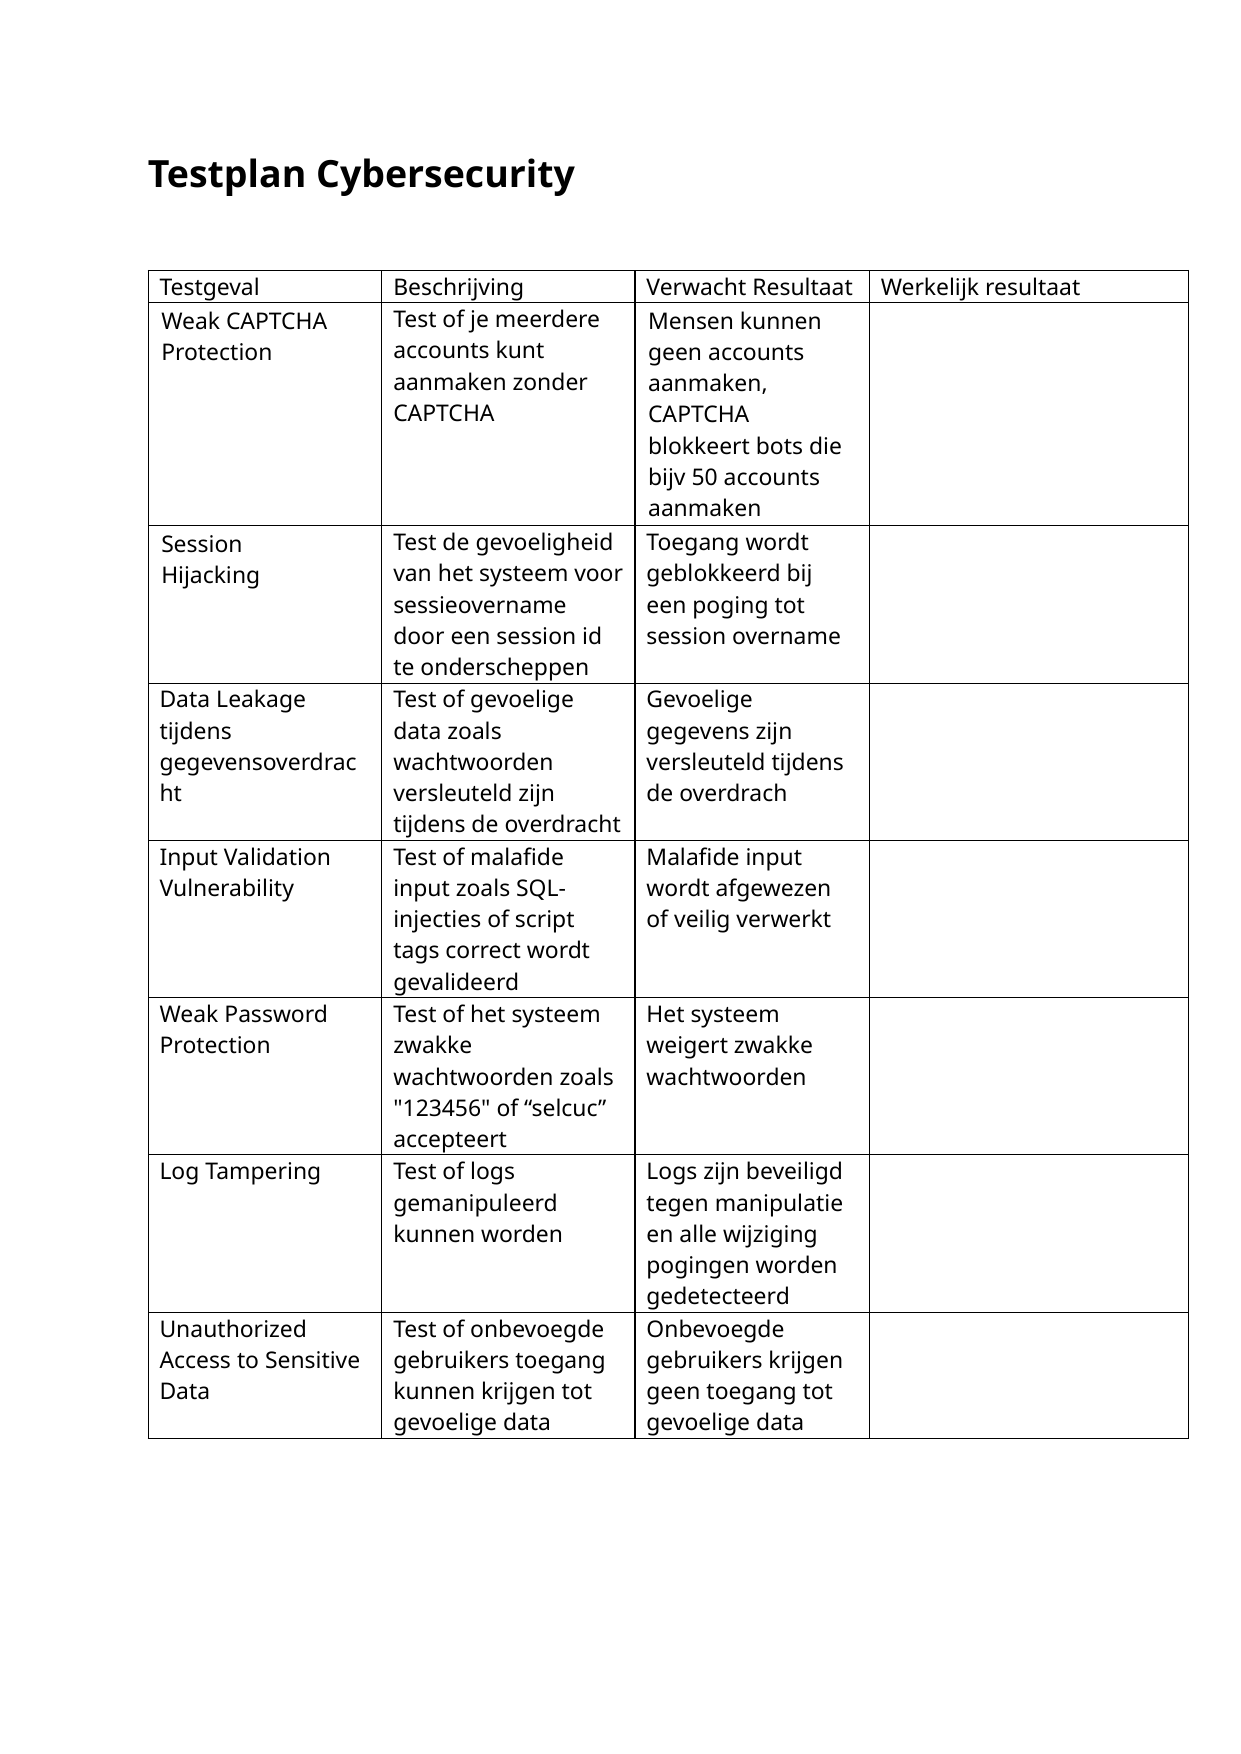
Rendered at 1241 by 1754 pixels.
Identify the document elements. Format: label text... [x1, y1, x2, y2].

table_cell [870, 303, 1188, 525]
table_cell Data Leakage tijdens gegevensoverdracht [149, 684, 381, 840]
table_cell Onbevoegde gebruikers krijgen geen toegang tot gevoelige data [636, 1313, 869, 1438]
table_cell [870, 998, 1188, 1154]
table_cell [870, 1313, 1188, 1438]
table_cell Test of malafide input zoals SQL-injecties of script tags correct wordt gevalideerd [382, 841, 634, 997]
table_cell Logs zijn beveiligd tegen manipulatie en alle wijziging pogingen worden gedetecteerd [636, 1155, 869, 1312]
table_cell Log Tampering [149, 1155, 381, 1312]
table_cell Test of je meerdere accounts kunt aanmaken zonder CAPTCHA [382, 303, 634, 525]
table_header Testgeval [149, 271, 381, 302]
table_cell Gevoelige gegevens zijn versleuteld tijdens de overdrach [636, 684, 869, 840]
table_cell Het systeem weigert zwakke wachtwoorden [636, 998, 869, 1154]
table_cell [870, 1155, 1188, 1312]
table_header Beschrijving [382, 271, 634, 302]
table_cell Test de gevoeligheid van het systeem voor sessieovername door een session id te onderscheppen [382, 526, 634, 682]
table_cell Test of het systeem zwakke wachtwoorden zoals "123456" of “selcuc” accepteert [382, 998, 634, 1154]
table_cell [870, 684, 1188, 840]
table_header Verwacht Resultaat [636, 271, 869, 302]
table_cell Malafide input wordt afgewezen of veilig verwerkt [636, 841, 869, 997]
table_cell Toegang wordt geblokkeerd bij een poging tot session overname [636, 526, 869, 682]
table_cell [870, 526, 1188, 682]
table_cell Input Validation Vulnerability [149, 841, 381, 997]
table_header Werkelijk resultaat [870, 271, 1188, 302]
table_cell Unauthorized Access to Sensitive Data [149, 1313, 381, 1438]
table_cell Test of gevoelige data zoals wachtwoorden versleuteld zijn tijdens de overdracht [382, 684, 634, 840]
table_cell [636, 303, 869, 525]
table_cell [149, 303, 381, 525]
table_cell Test of onbevoegde gebruikers toegang kunnen krijgen tot gevoelige data [382, 1313, 634, 1438]
table_cell [149, 526, 381, 682]
text Testplan Cybersecurity [148, 148, 1093, 199]
table_cell [870, 841, 1188, 997]
table_cell Weak Password Protection [149, 998, 381, 1154]
table_cell Test of logs gemanipuleerd kunnen worden [382, 1155, 634, 1312]
